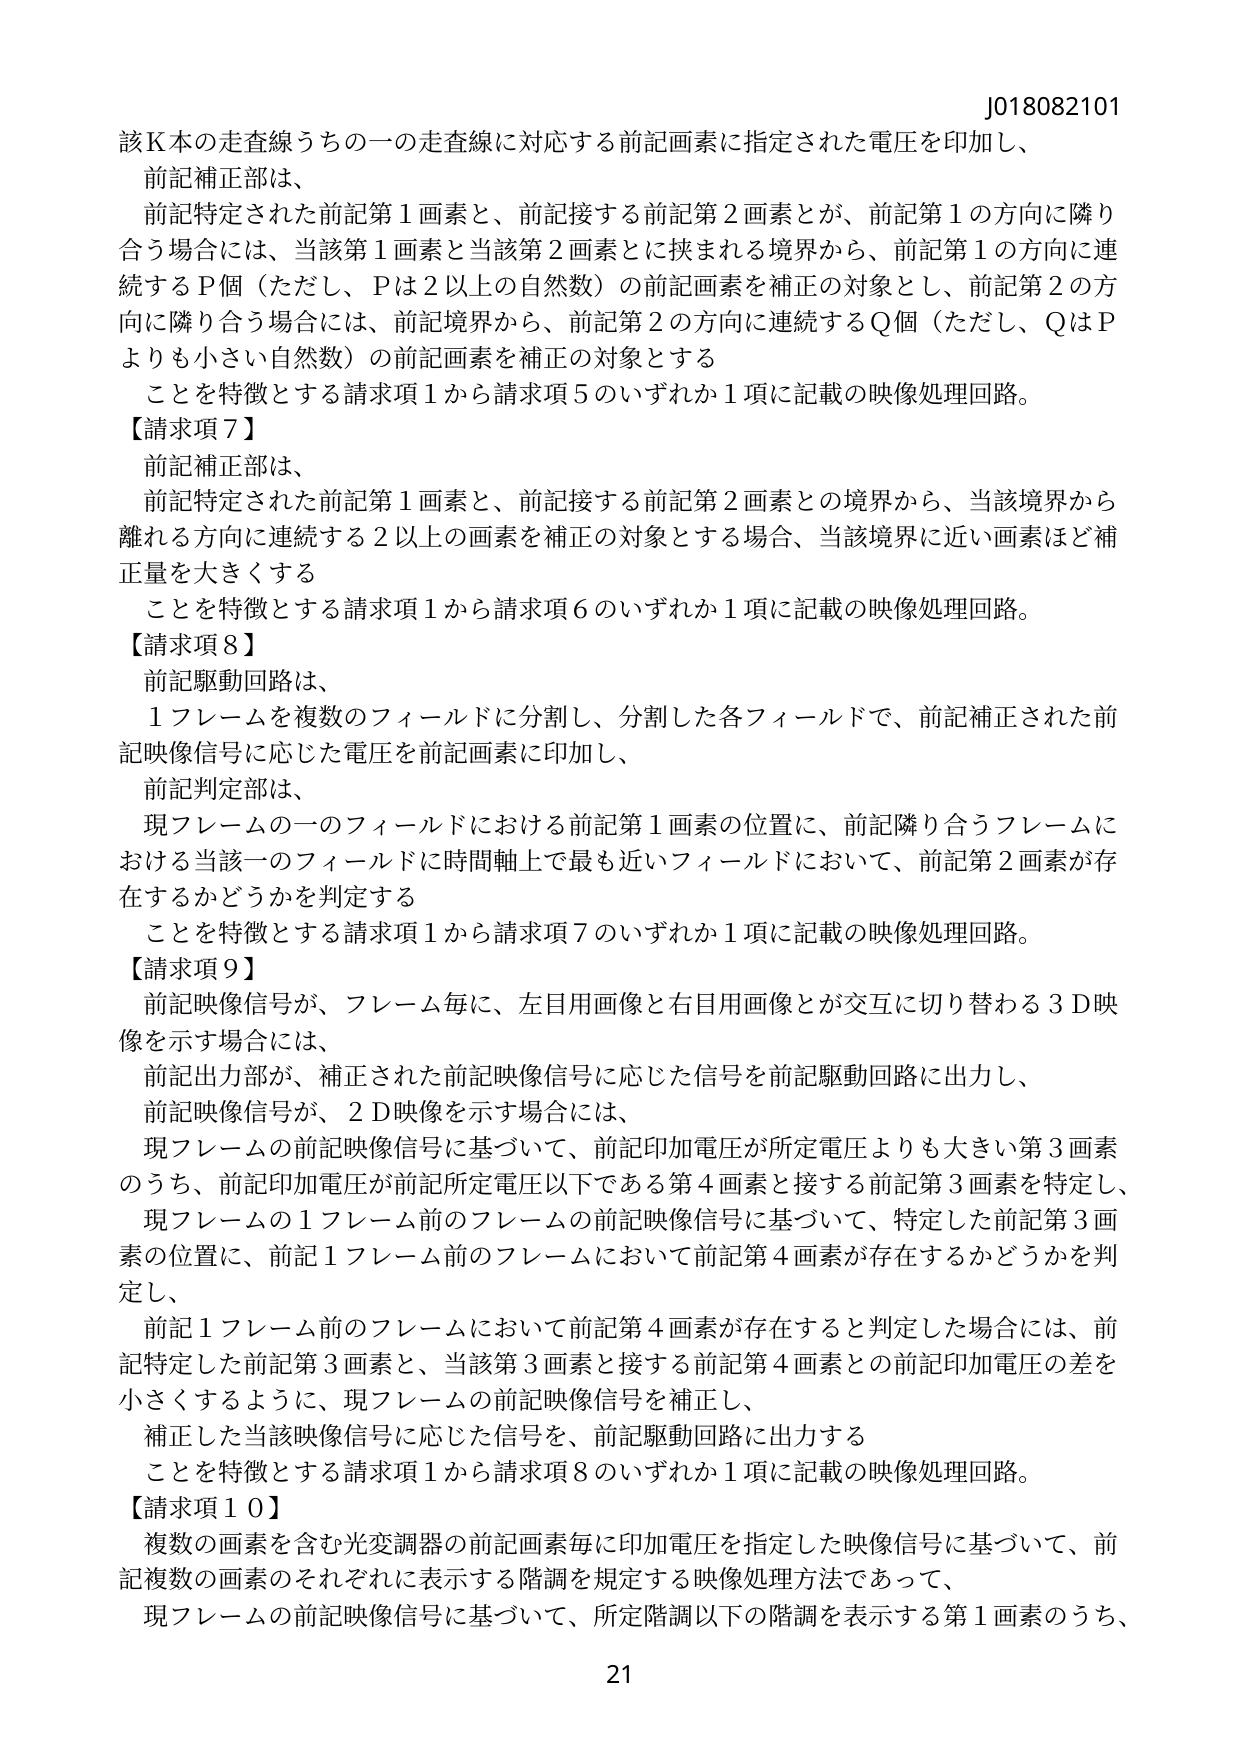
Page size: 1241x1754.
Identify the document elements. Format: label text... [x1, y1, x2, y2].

text 前記判定部は、 [118, 769, 1122, 806]
text ことを特徴とする請求項１から請求項８のいずれか１項に記載の映像処理回路。 [118, 1452, 1122, 1488]
text 前記出力部が、補正された前記映像信号に応じた信号を前記駆動回路に出力し、 [118, 1057, 1122, 1093]
text 前記特定された前記第１画素と、前記接する前記第２画素との境界から、当該境界から離れる方向に連続する２以上の画素を補正の対象とする場合、当該境界に近い画素ほど補正量を大きくする [118, 482, 1122, 590]
text 現フレームの１フレーム前のフレームの前記映像信号に基づいて、特定した前記第３画素の位置に、前記１フレーム前のフレームにおいて前記第４画素が存在するかどうかを判定し、 [118, 1201, 1122, 1309]
text 前記映像信号が、フレーム毎に、左目用画像と右目用画像とが交互に切り替わる３Ｄ映像を示す場合には、 [118, 985, 1122, 1057]
text 【請求項８】 [118, 626, 1122, 662]
text 【請求項１０】 [118, 1488, 1122, 1524]
text 前記駆動回路は、 [118, 662, 1122, 698]
text 補正した当該映像信号に応じた信号を、前記駆動回路に出力する [118, 1416, 1122, 1452]
text ことを特徴とする請求項１から請求項６のいずれか１項に記載の映像処理回路。 [118, 590, 1122, 626]
text 【請求項９】 [118, 949, 1122, 985]
text １フレームを複数のフィールドに分割し、分割した各フィールドで、前記補正された前記映像信号に応じた電圧を前記画素に印加し、 [118, 698, 1122, 769]
text 前記特定された前記第１画素と、前記接する前記第２画素とが、前記第１の方向に隣り合う場合には、当該第１画素と当該第２画素とに挟まれる境界から、前記第１の方向に連続するＰ個（ただし、Ｐは２以上の自然数）の前記画素を補正の対象とし、前記第２の方向に隣り合う場合には、前記境界から、前記第２の方向に連続するＱ個（ただし、ＱはＰよりも小さい自然数）の前記画素を補正の対象とする [118, 194, 1122, 374]
text 複数の画素を含む光変調器の前記画素毎に印加電圧を指定した映像信号に基づいて、前記複数の画素のそれぞれに表示する階調を規定する映像処理方法であって、 [118, 1524, 1122, 1596]
text 前記映像信号が、２Ｄ映像を示す場合には、 [118, 1093, 1122, 1129]
text 現フレームの一のフィールドにおける前記第１画素の位置に、前記隣り合うフレームにおける当該一のフィールドに時間軸上で最も近いフィールドにおいて、前記第２画素が存在するかどうかを判定する [118, 806, 1122, 913]
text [118, 123, 1122, 159]
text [118, 1596, 1122, 1632]
text 前記１フレーム前のフレームにおいて前記第４画素が存在すると判定した場合には、前記特定した前記第３画素と、当該第３画素と接する前記第４画素との前記印加電圧の差を小さくするように、現フレームの前記映像信号を補正し、 [118, 1309, 1122, 1416]
text 前記補正部は、 [118, 446, 1122, 482]
text 前記補正部は、 [118, 159, 1122, 194]
text ことを特徴とする請求項１から請求項５のいずれか１項に記載の映像処理回路。 [118, 374, 1122, 410]
text 【請求項７】 [118, 410, 1122, 446]
text 現フレームの前記映像信号に基づいて、前記印加電圧が所定電圧よりも大きい第３画素のうち、前記印加電圧が前記所定電圧以下である第４画素と接する前記第３画素を特定し、 [118, 1129, 1122, 1201]
text ことを特徴とする請求項１から請求項７のいずれか１項に記載の映像処理回路。 [118, 913, 1122, 949]
